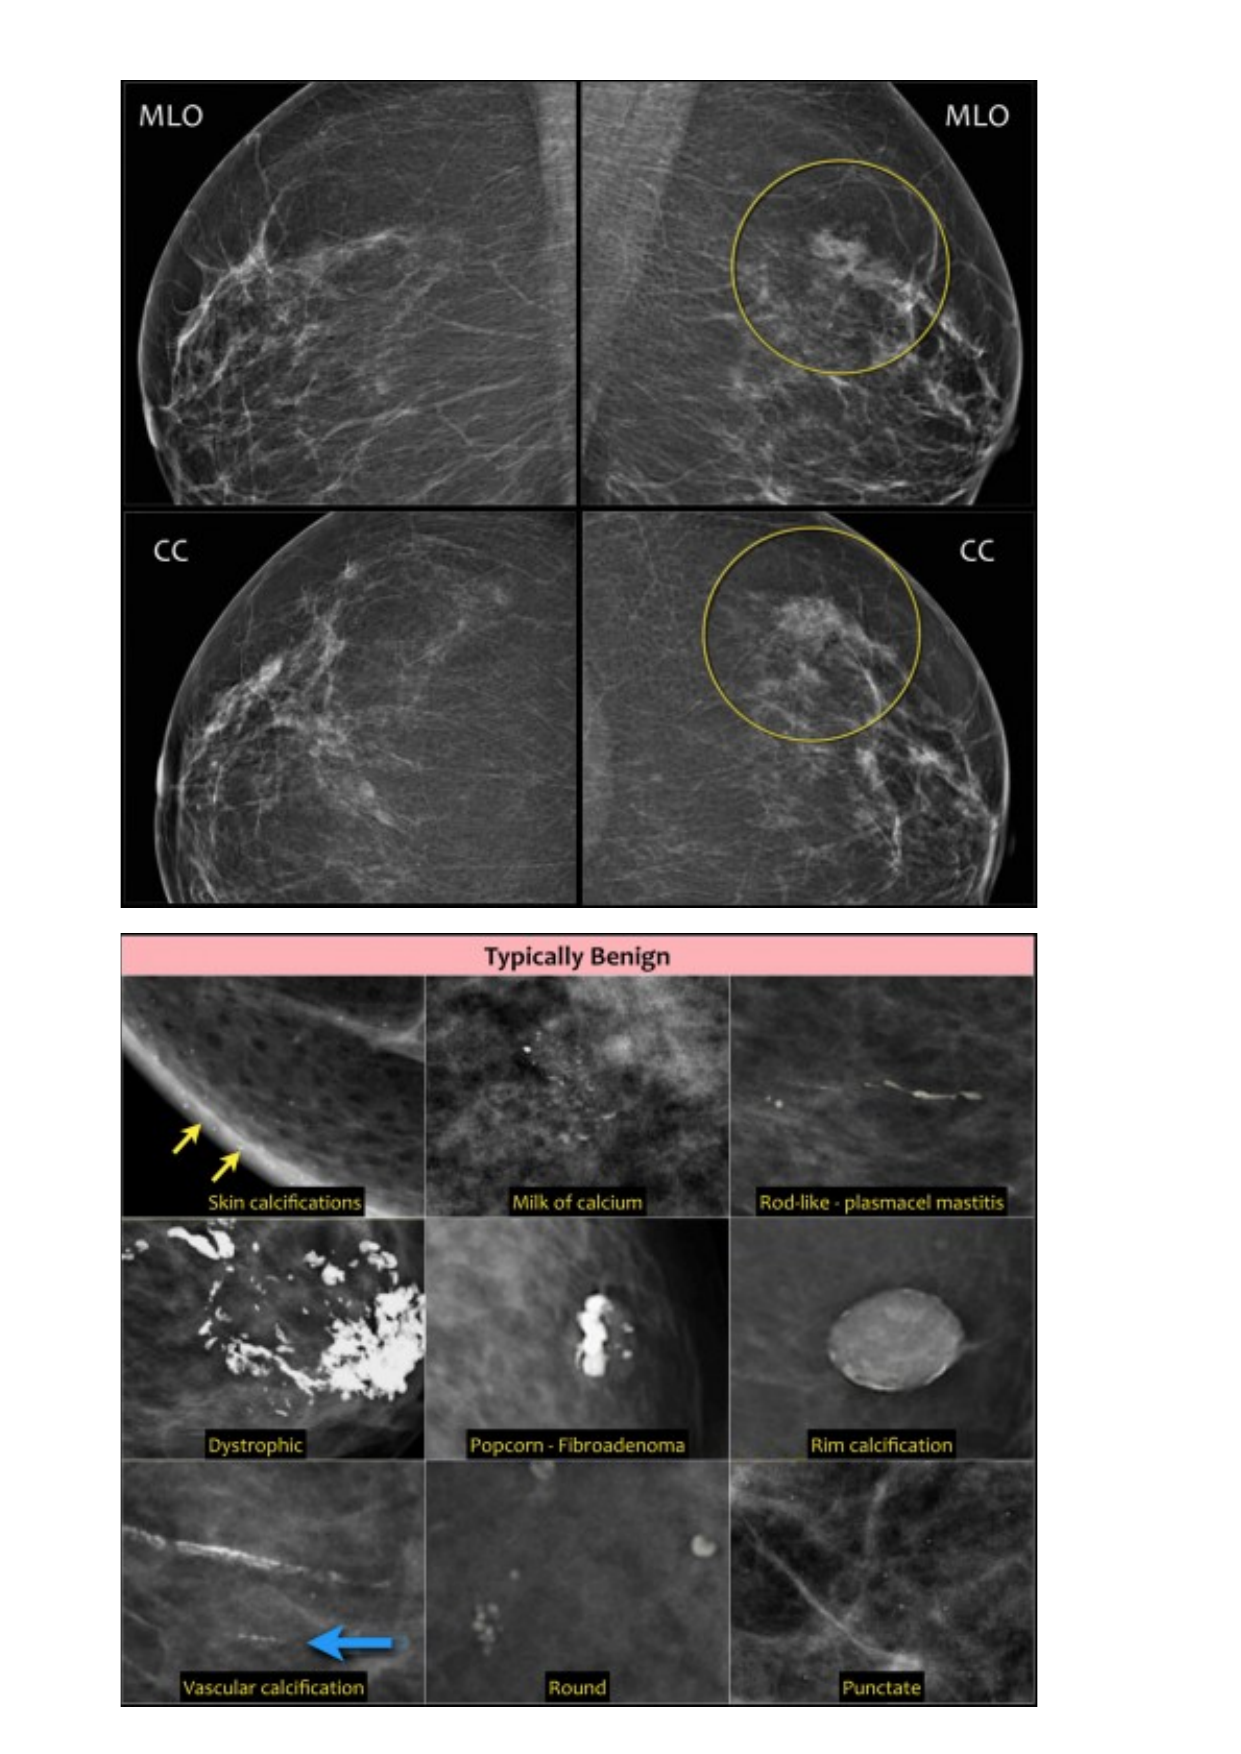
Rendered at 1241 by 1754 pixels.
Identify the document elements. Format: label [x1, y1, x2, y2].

picture [120, 933, 1038, 1707]
picture [120, 80, 1038, 908]
